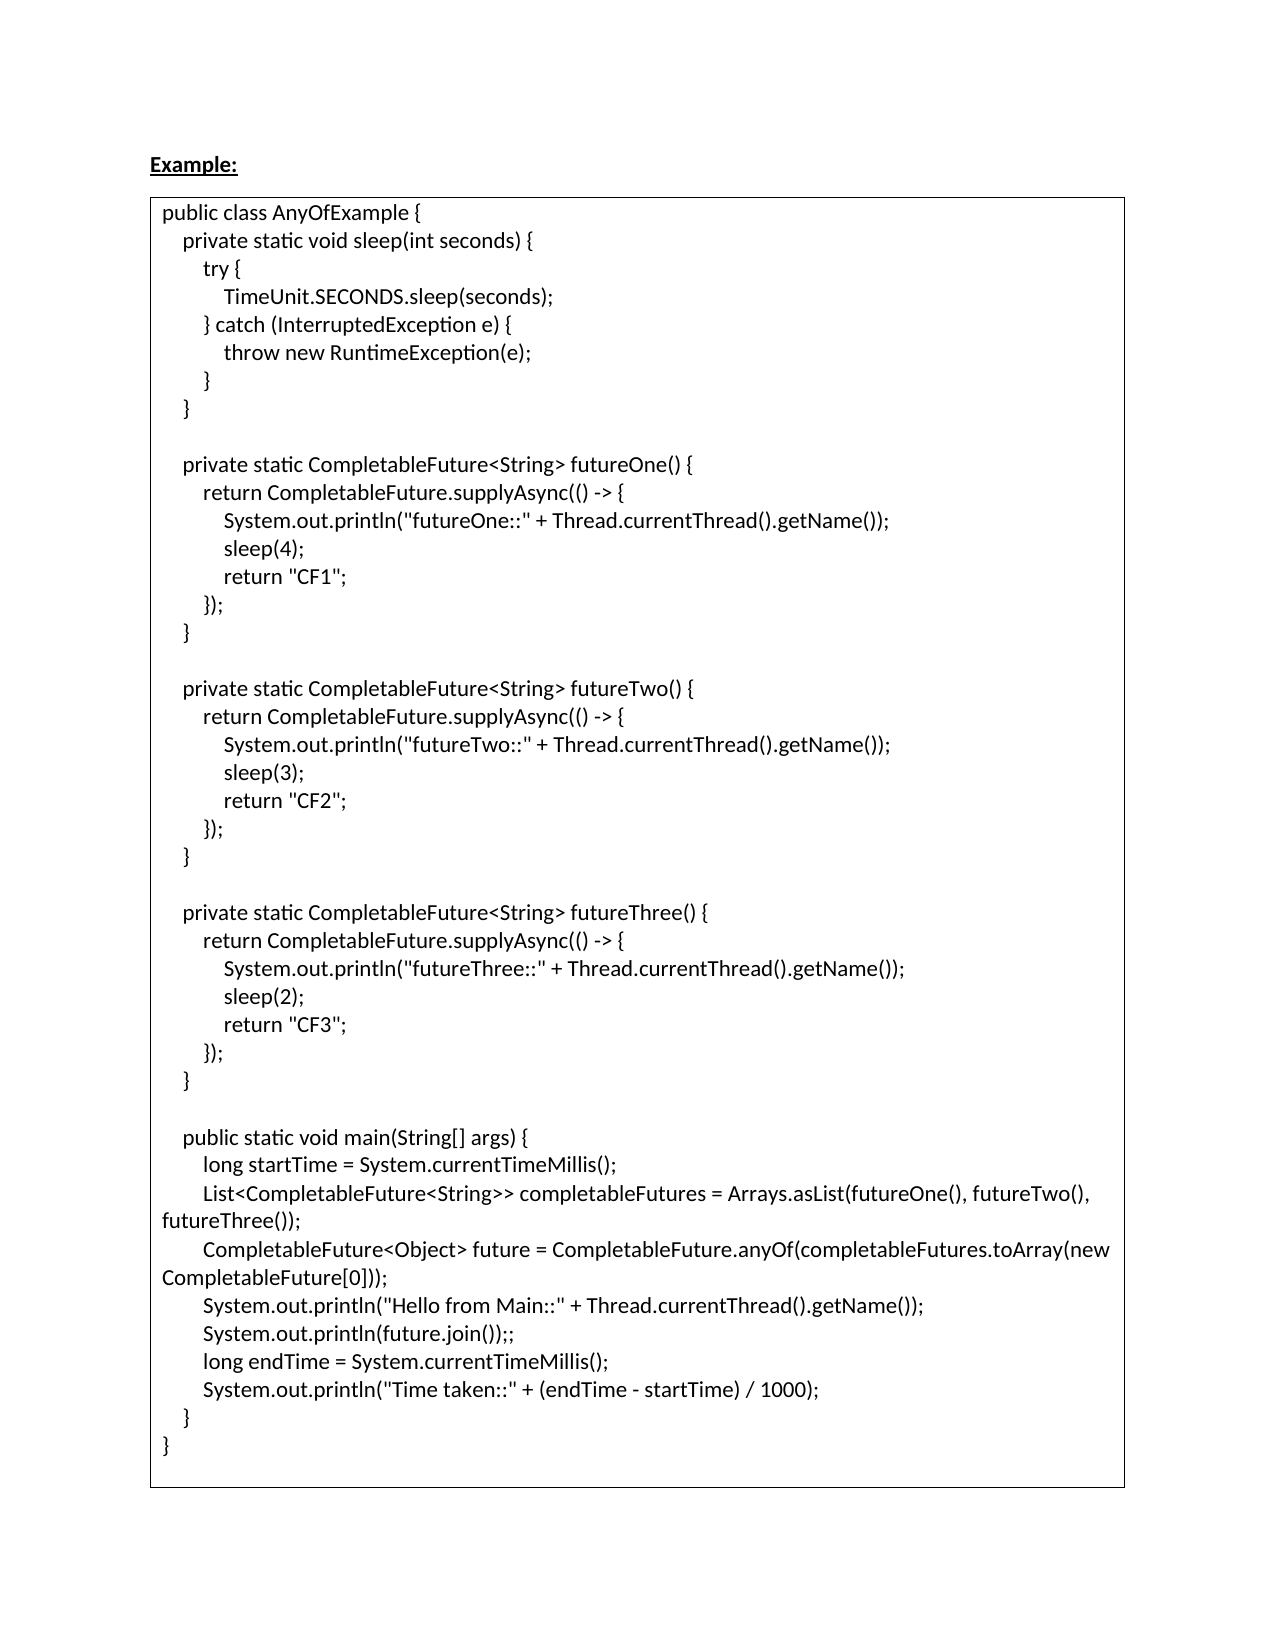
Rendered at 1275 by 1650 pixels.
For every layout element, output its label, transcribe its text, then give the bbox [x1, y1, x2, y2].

text Example: [150, 150, 1125, 178]
